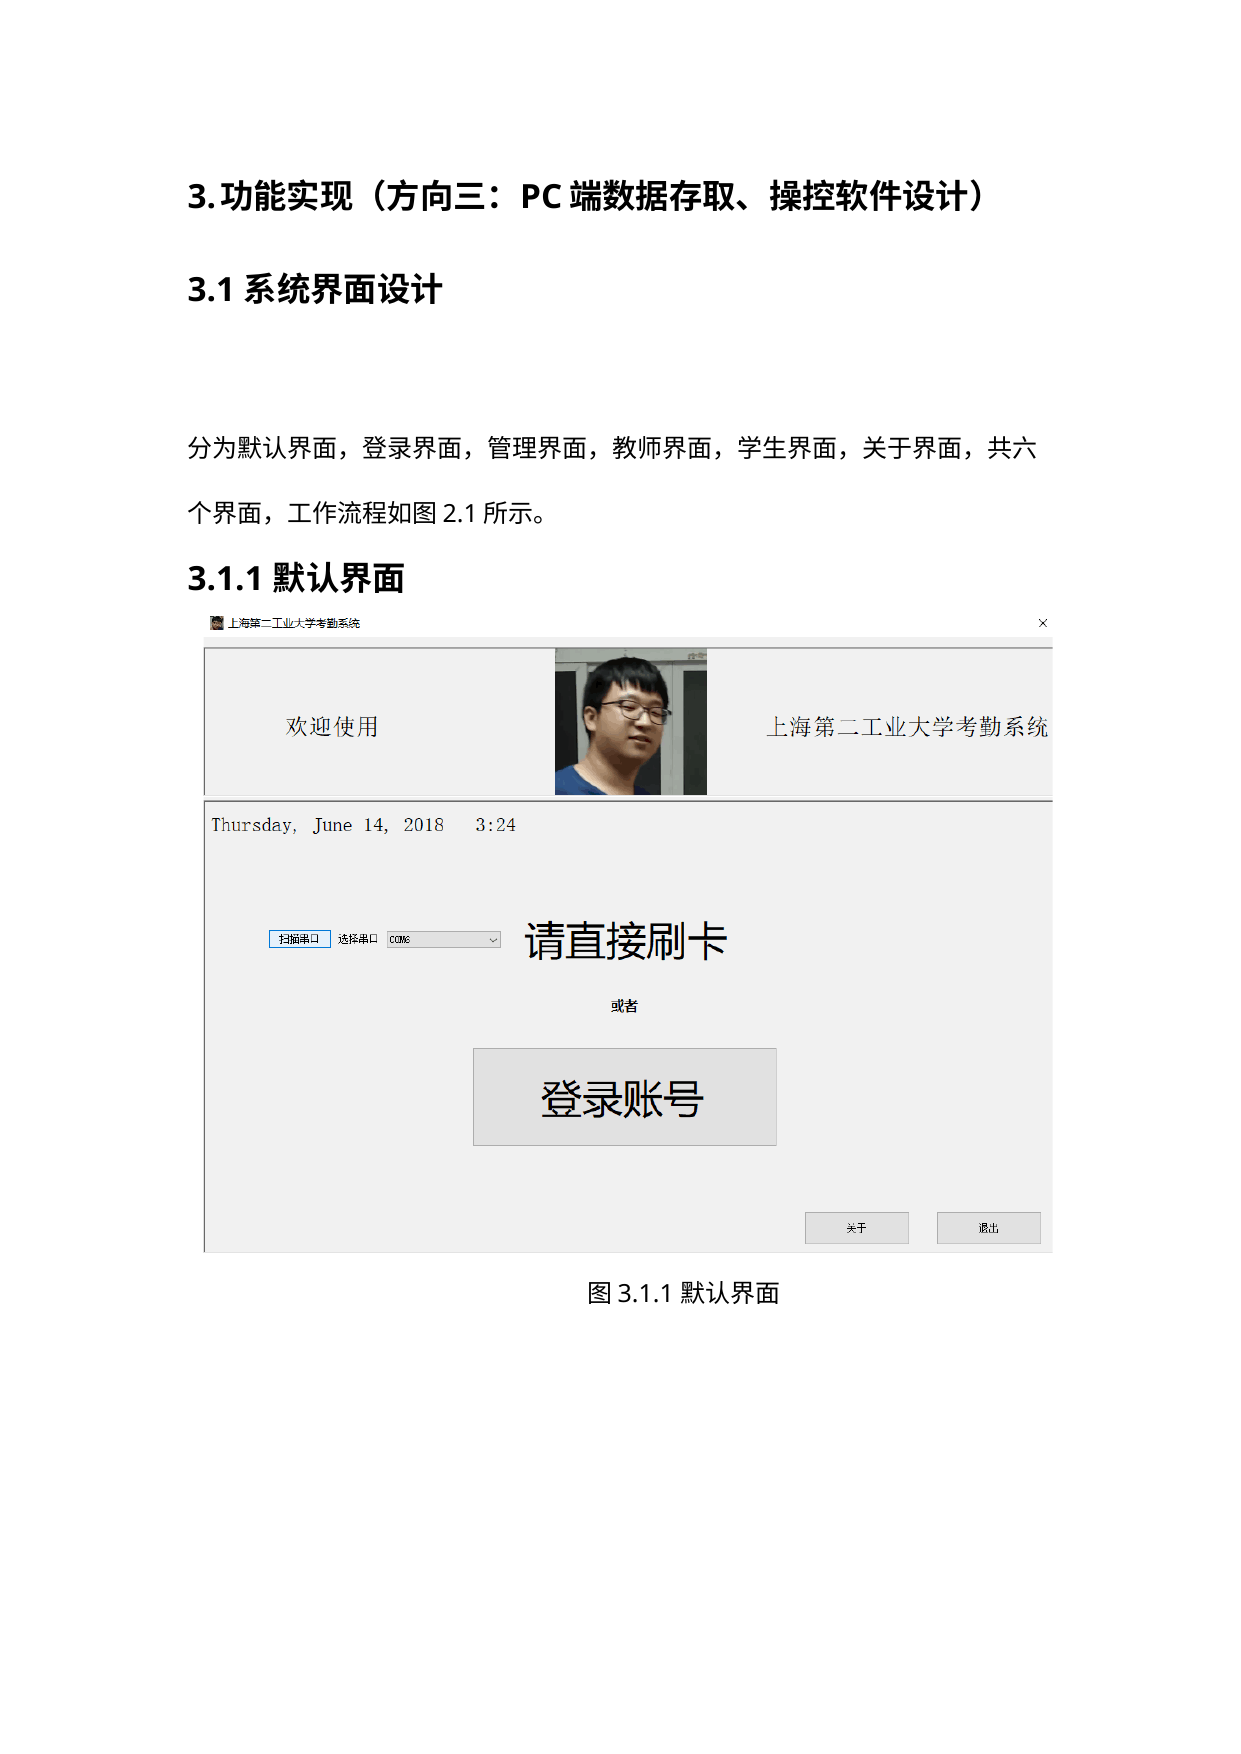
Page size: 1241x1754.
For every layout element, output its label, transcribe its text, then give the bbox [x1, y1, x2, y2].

picture [203, 611, 1053, 1254]
text 图3.1.1 默认界面 [315, 1254, 1053, 1324]
subtitle 系统界面设计 [187, 254, 1053, 319]
text 分为默认界面，登录界面，管理界面，教师界面，学生界面，关于界面，共六个界面，工作流程如图2.1所示。 [187, 414, 1053, 544]
list 功能实现（方向三：PC端数据存取、操控软件设计） [187, 162, 1053, 227]
list 默认界面 [187, 544, 1053, 609]
